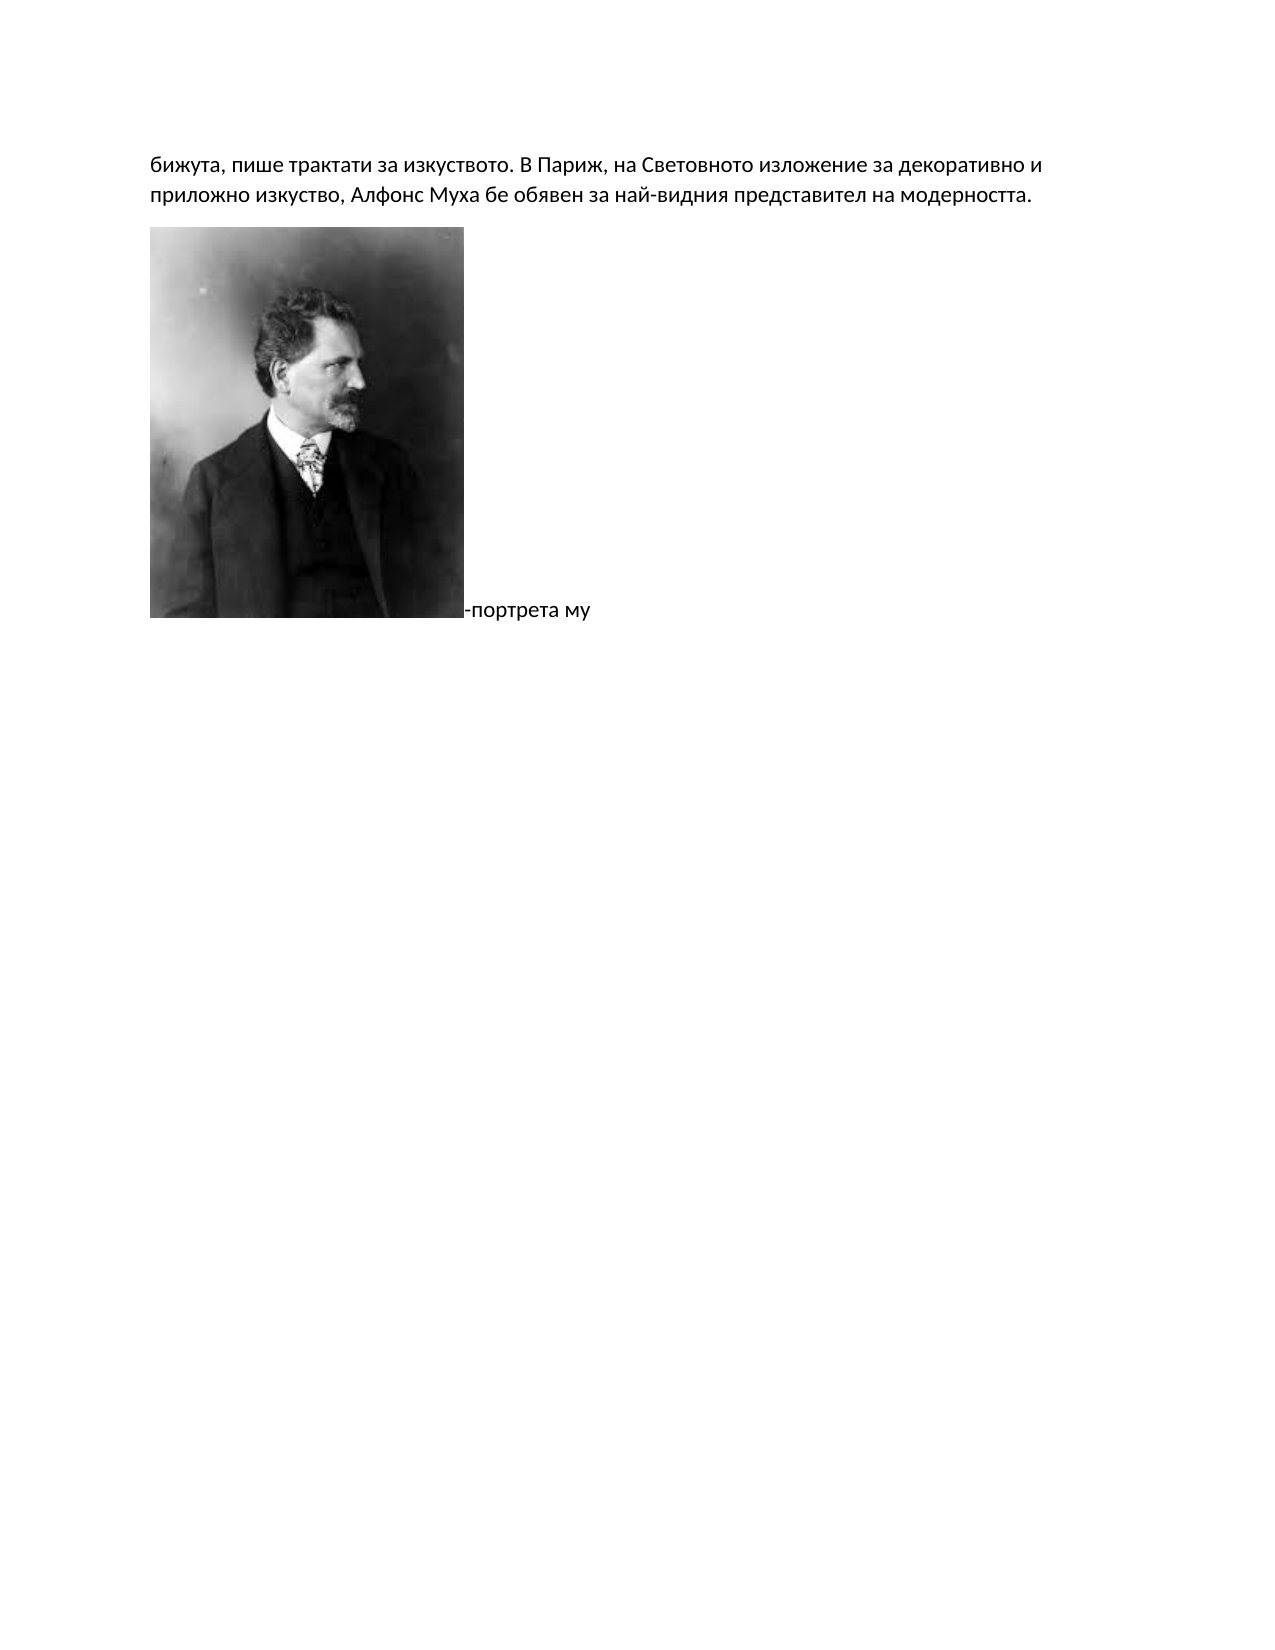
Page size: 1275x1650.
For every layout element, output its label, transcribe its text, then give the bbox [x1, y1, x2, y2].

picture [150, 227, 464, 618]
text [150, 150, 1125, 208]
